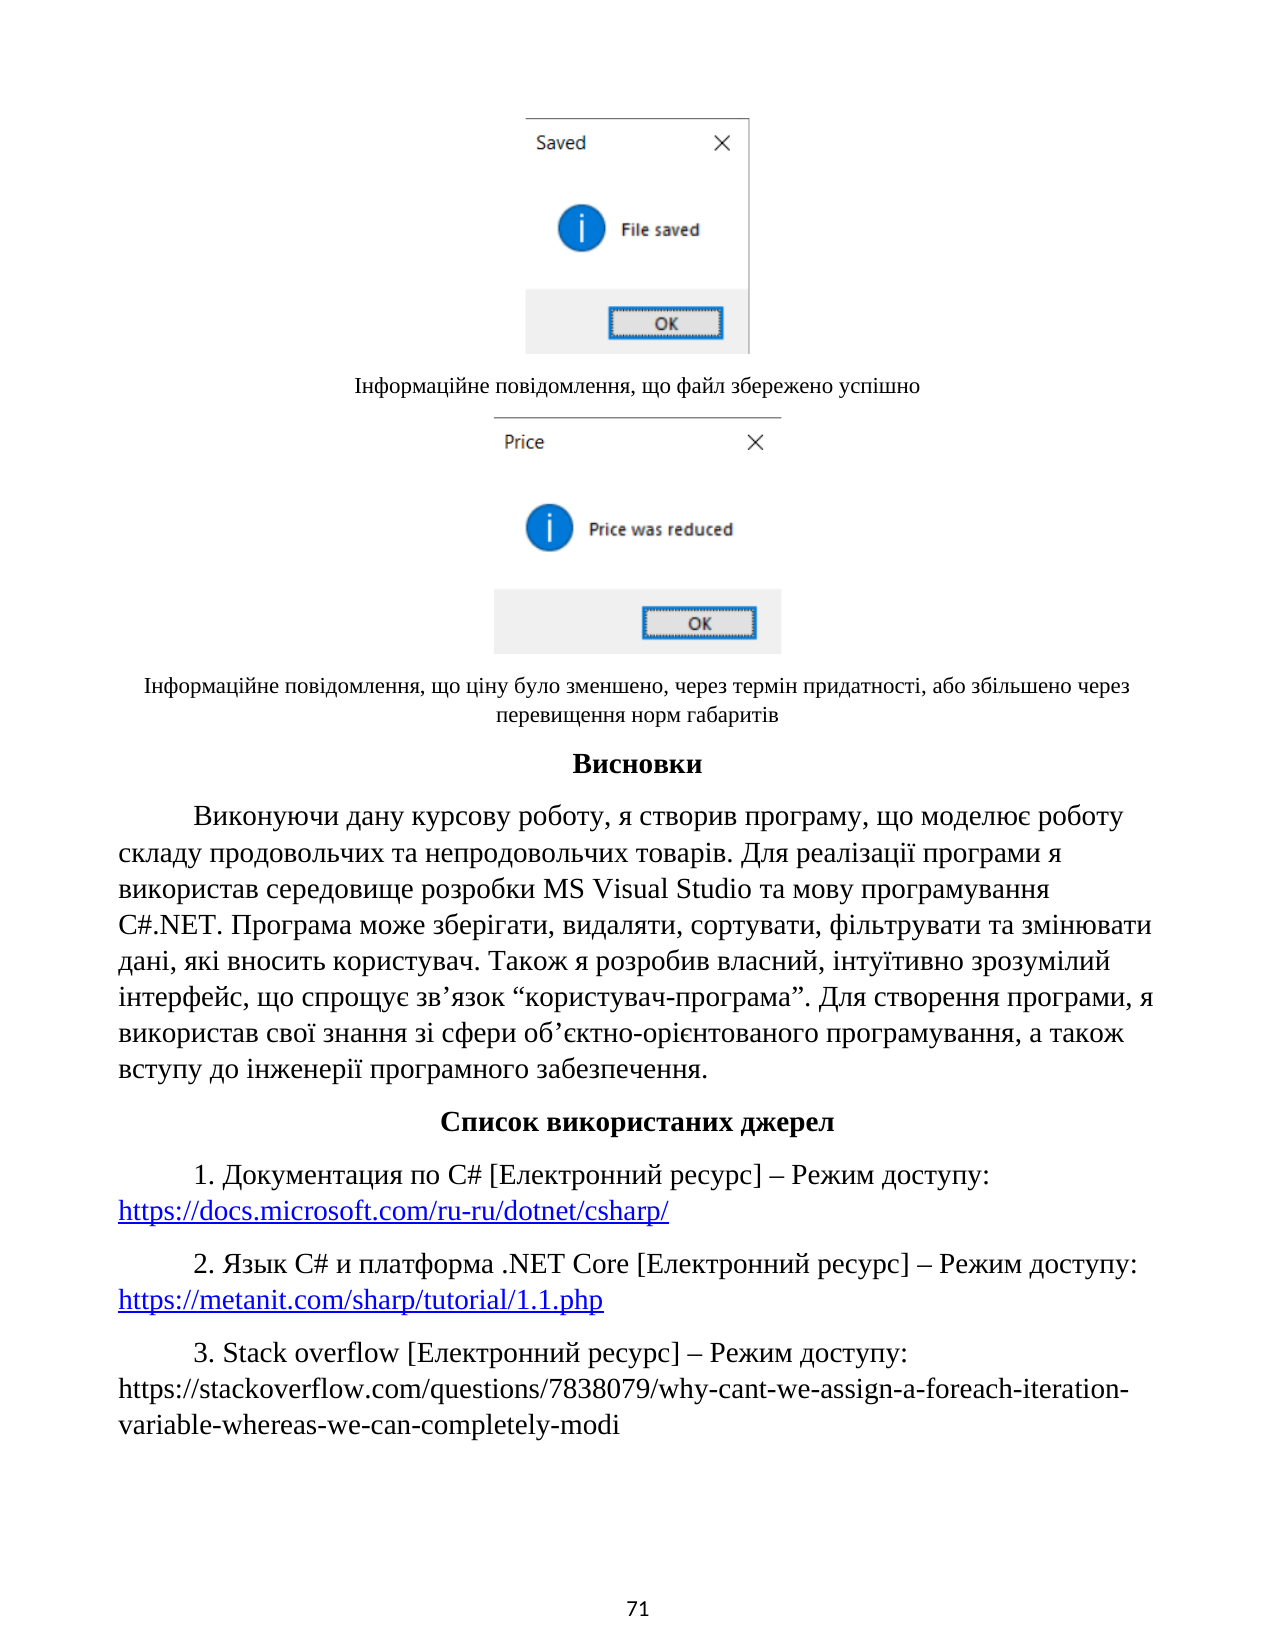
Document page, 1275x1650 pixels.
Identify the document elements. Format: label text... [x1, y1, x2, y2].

text Висновки [118, 746, 1157, 779]
text 3. Stack overflow [Електронний ресурс] – Режим доступу: https://stackoverflow.com/questions/7838079/why-cant-we-assign-a-foreach-iteration-variable-whereas-we-can-completely-modi [118, 1335, 1157, 1441]
text Список використаних джерел [118, 1104, 1157, 1138]
text 1. Документация по C# [Електронний ресурс] – Режим доступу: https://docs.microsoft.com/ru-ru/dotnet/csharp/ [118, 1157, 1157, 1227]
text Інформаційне повідомлення, що ціну було зменшено, через термін придатності, або збільшено через перевищення норм габаритів [118, 672, 1157, 727]
picture [493, 417, 782, 654]
text Виконуючи дану курсову роботу, я створив програму, що моделює роботу складу продовольчих та непродовольчих товарів. Для реалізації програми я використав середовище розробки MS Visual Studio та мову програмування C#.NET. Програма може зберігати, видаляти, сортувати, фільтрувати та змінювати дані, які вносить користувач. Також я розробив власний, інтуїтивно зрозумілий інтерфейс, що спрощує зв’язок “користувач-програма”. Для створення програми, я використав свої знання зі сфери об’єктно-орієнтованого програмування, а також вступу до інженерії програмного забезпечення. [118, 798, 1157, 1085]
picture [525, 118, 750, 354]
text Інформаційне повідомлення, що файл збережено успішно [118, 372, 1157, 398]
text 2. Язык C# и платформа .NET Core [Електронний ресурс] – Режим доступу: https://metanit.com/sharp/tutorial/1.1.php [118, 1246, 1157, 1316]
